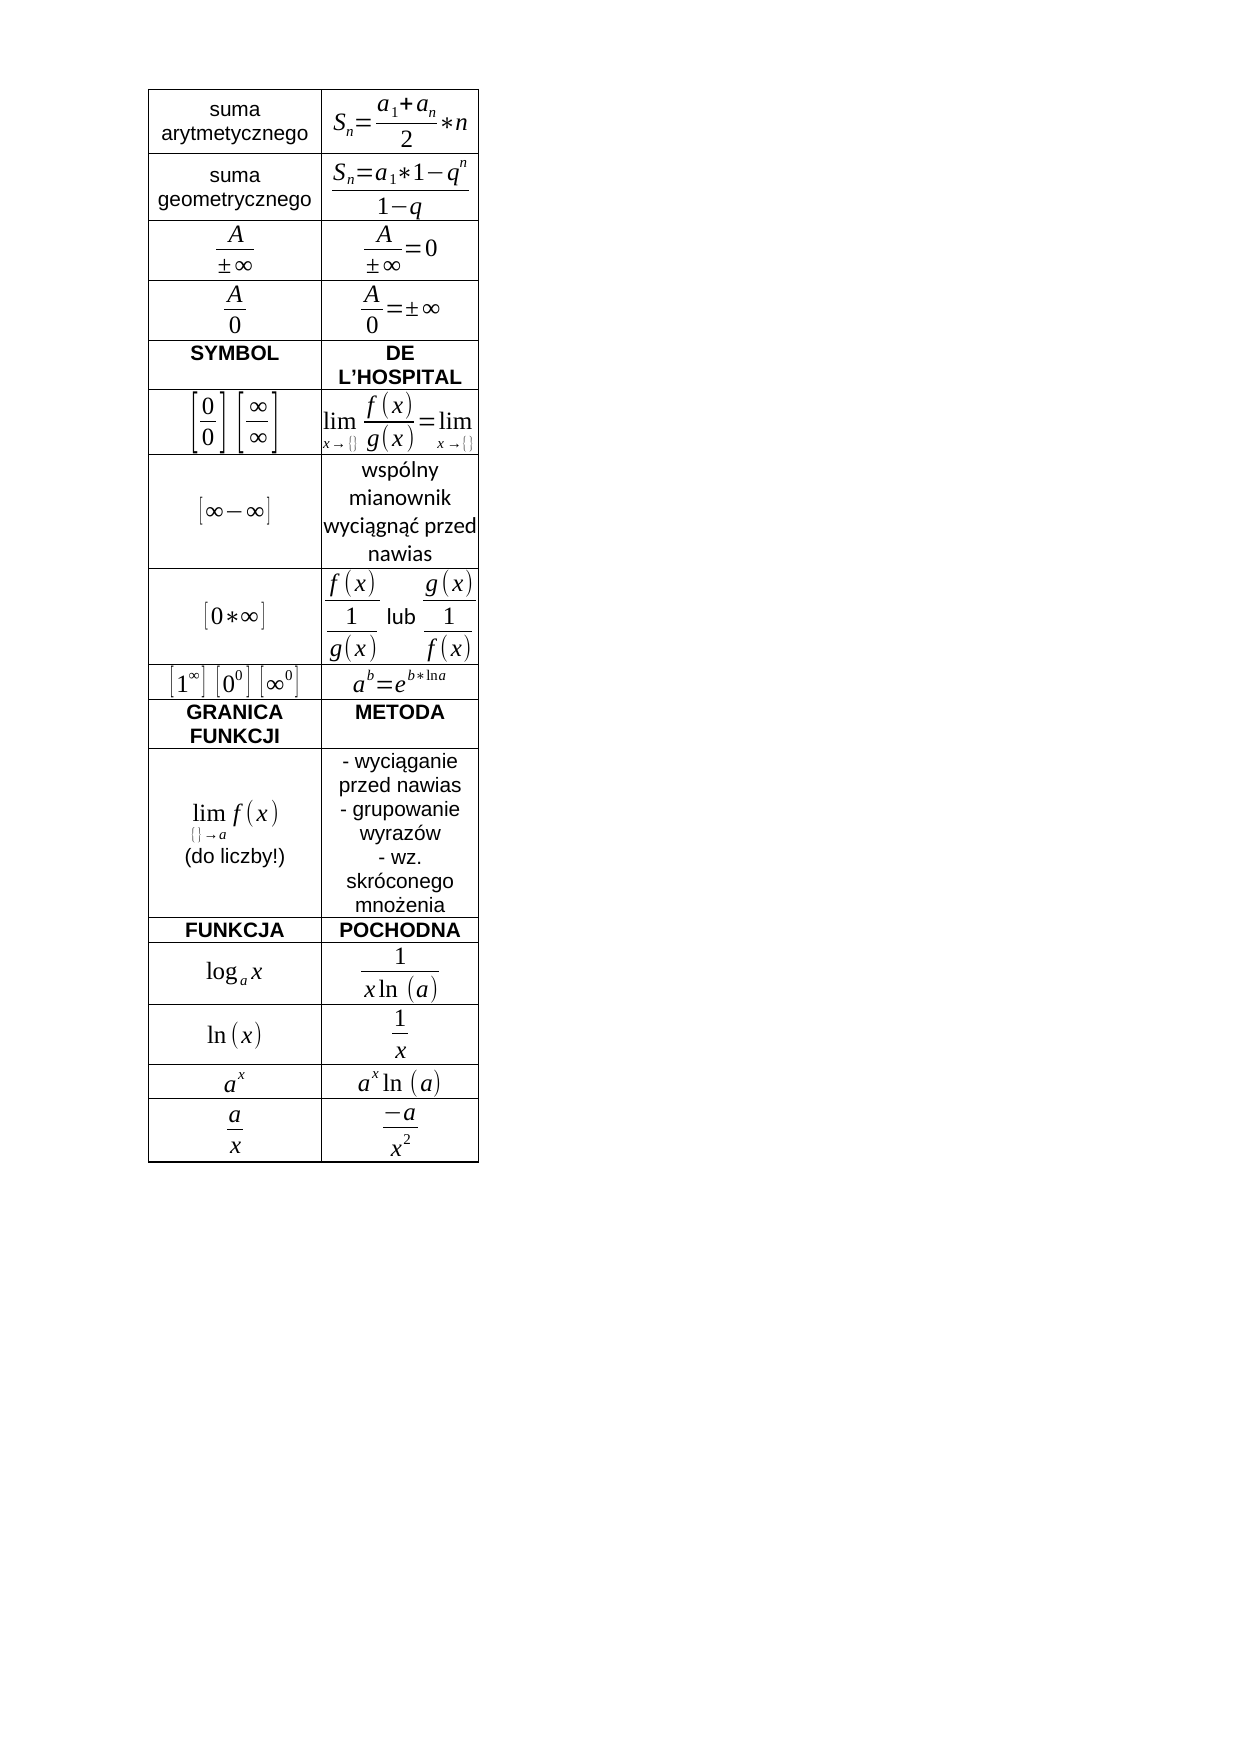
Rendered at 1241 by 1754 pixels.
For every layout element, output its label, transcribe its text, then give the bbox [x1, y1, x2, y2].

table_cell SYMBOL [149, 341, 321, 389]
table_cell [322, 154, 478, 220]
table_cell FUNKCJA [149, 918, 321, 942]
table_cell wspólny mianownik wyciągnąć przed nawias [322, 455, 478, 567]
table_cell - wyciąganie przed nawias - grupowanie wyrazów - wz. skróconego mnożenia [322, 749, 478, 917]
table_cell suma geometrycznego [149, 154, 321, 220]
table_cell [322, 1099, 478, 1161]
table_cell [149, 569, 321, 663]
table_cell suma arytmetycznego [149, 90, 321, 152]
table_cell [322, 221, 478, 280]
table_cell [149, 455, 321, 567]
table_cell lub [322, 569, 478, 663]
table_cell [149, 943, 321, 1004]
table_cell GRANICA FUNKCJI [149, 700, 321, 748]
table_cell [149, 665, 321, 699]
table_cell [149, 390, 321, 454]
table_cell [322, 90, 478, 152]
table_cell [322, 665, 478, 699]
table_cell POCHODNA [322, 918, 478, 942]
table_cell [322, 390, 478, 454]
table_cell [322, 943, 478, 1004]
table_cell METODA [322, 700, 478, 748]
table_cell [322, 1065, 478, 1098]
table_cell [149, 1005, 321, 1064]
table_cell (do liczby!) [149, 749, 321, 917]
table_cell [149, 221, 321, 280]
table_cell [149, 1065, 321, 1098]
table_cell DE L’HOSPITAL [322, 341, 478, 389]
table_cell [322, 281, 478, 340]
table_cell [149, 1099, 321, 1161]
table_cell [149, 281, 321, 340]
table_cell [322, 1005, 478, 1064]
